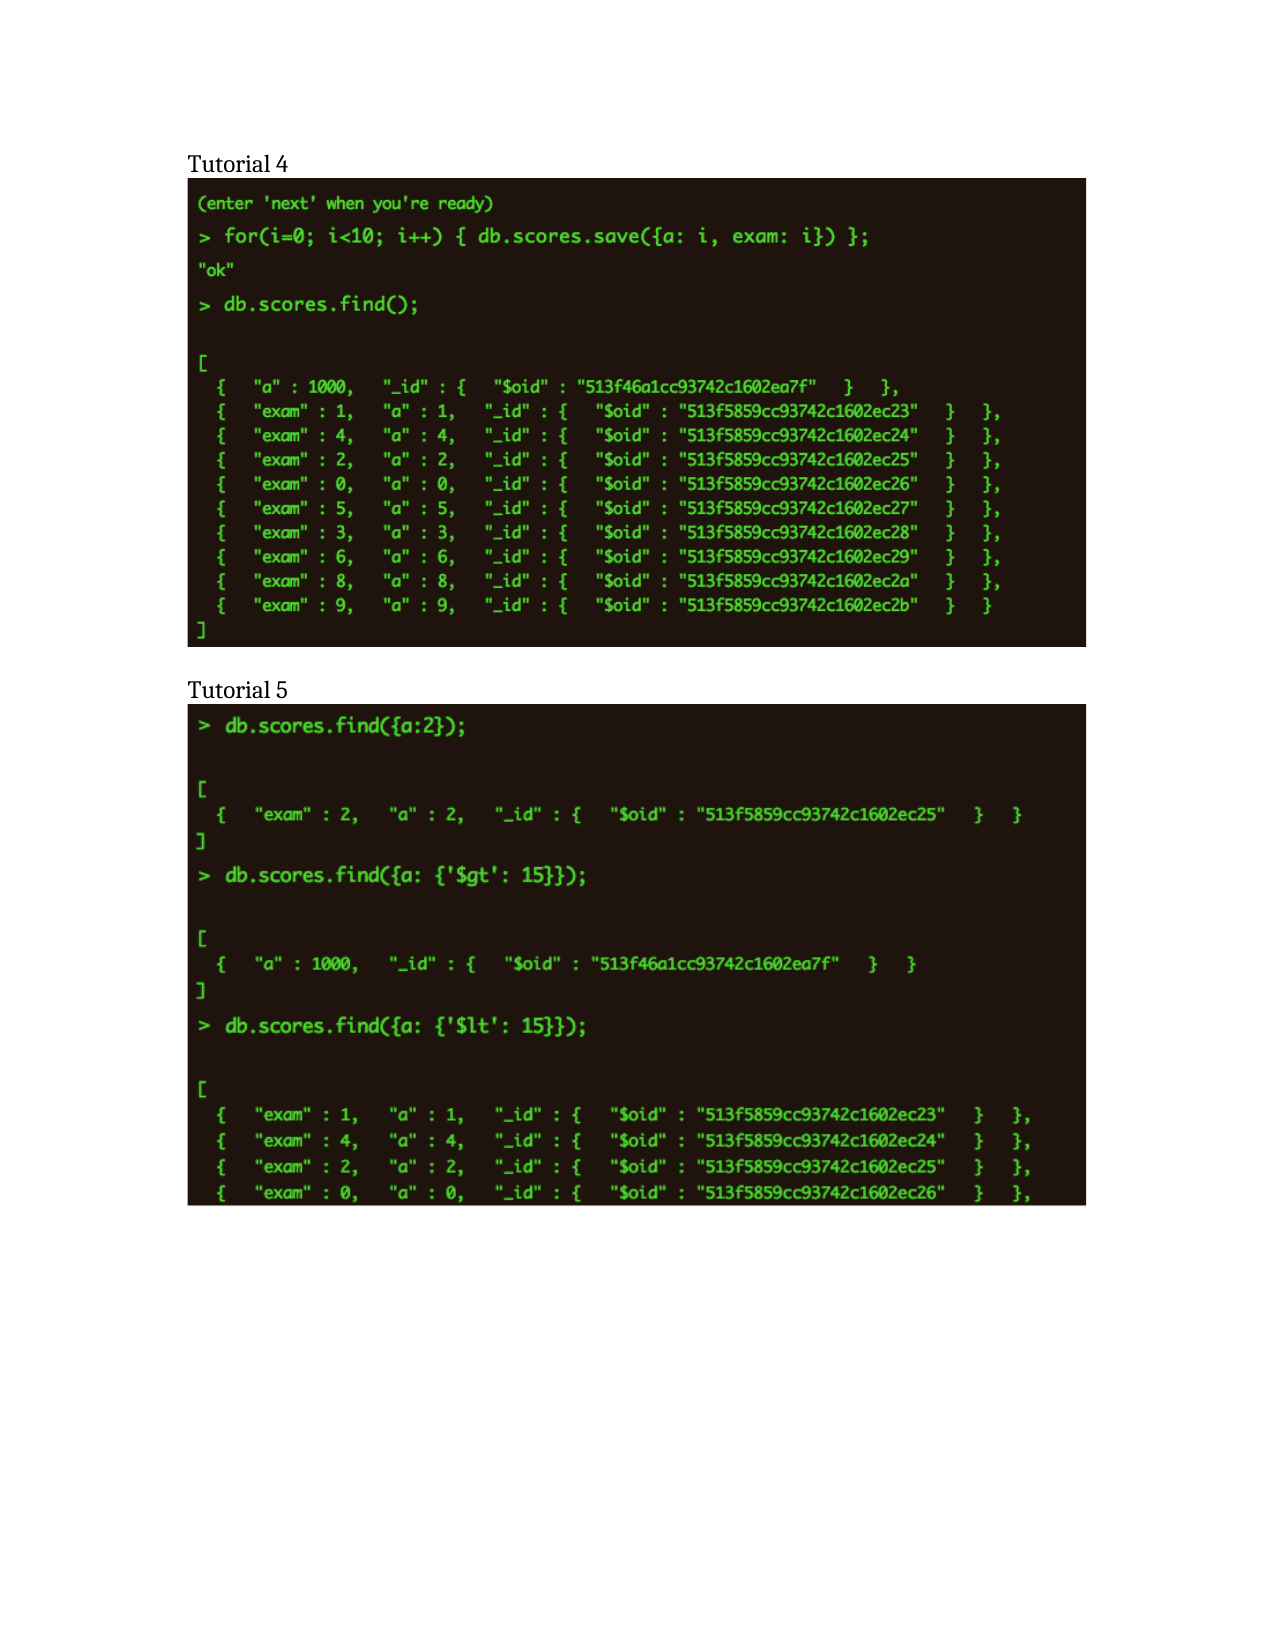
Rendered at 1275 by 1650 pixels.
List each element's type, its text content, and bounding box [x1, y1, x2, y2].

picture [187, 178, 1087, 647]
text Tutorial 4 [187, 150, 1087, 178]
text Tutorial 5 [187, 676, 1087, 704]
picture [187, 704, 1087, 1207]
